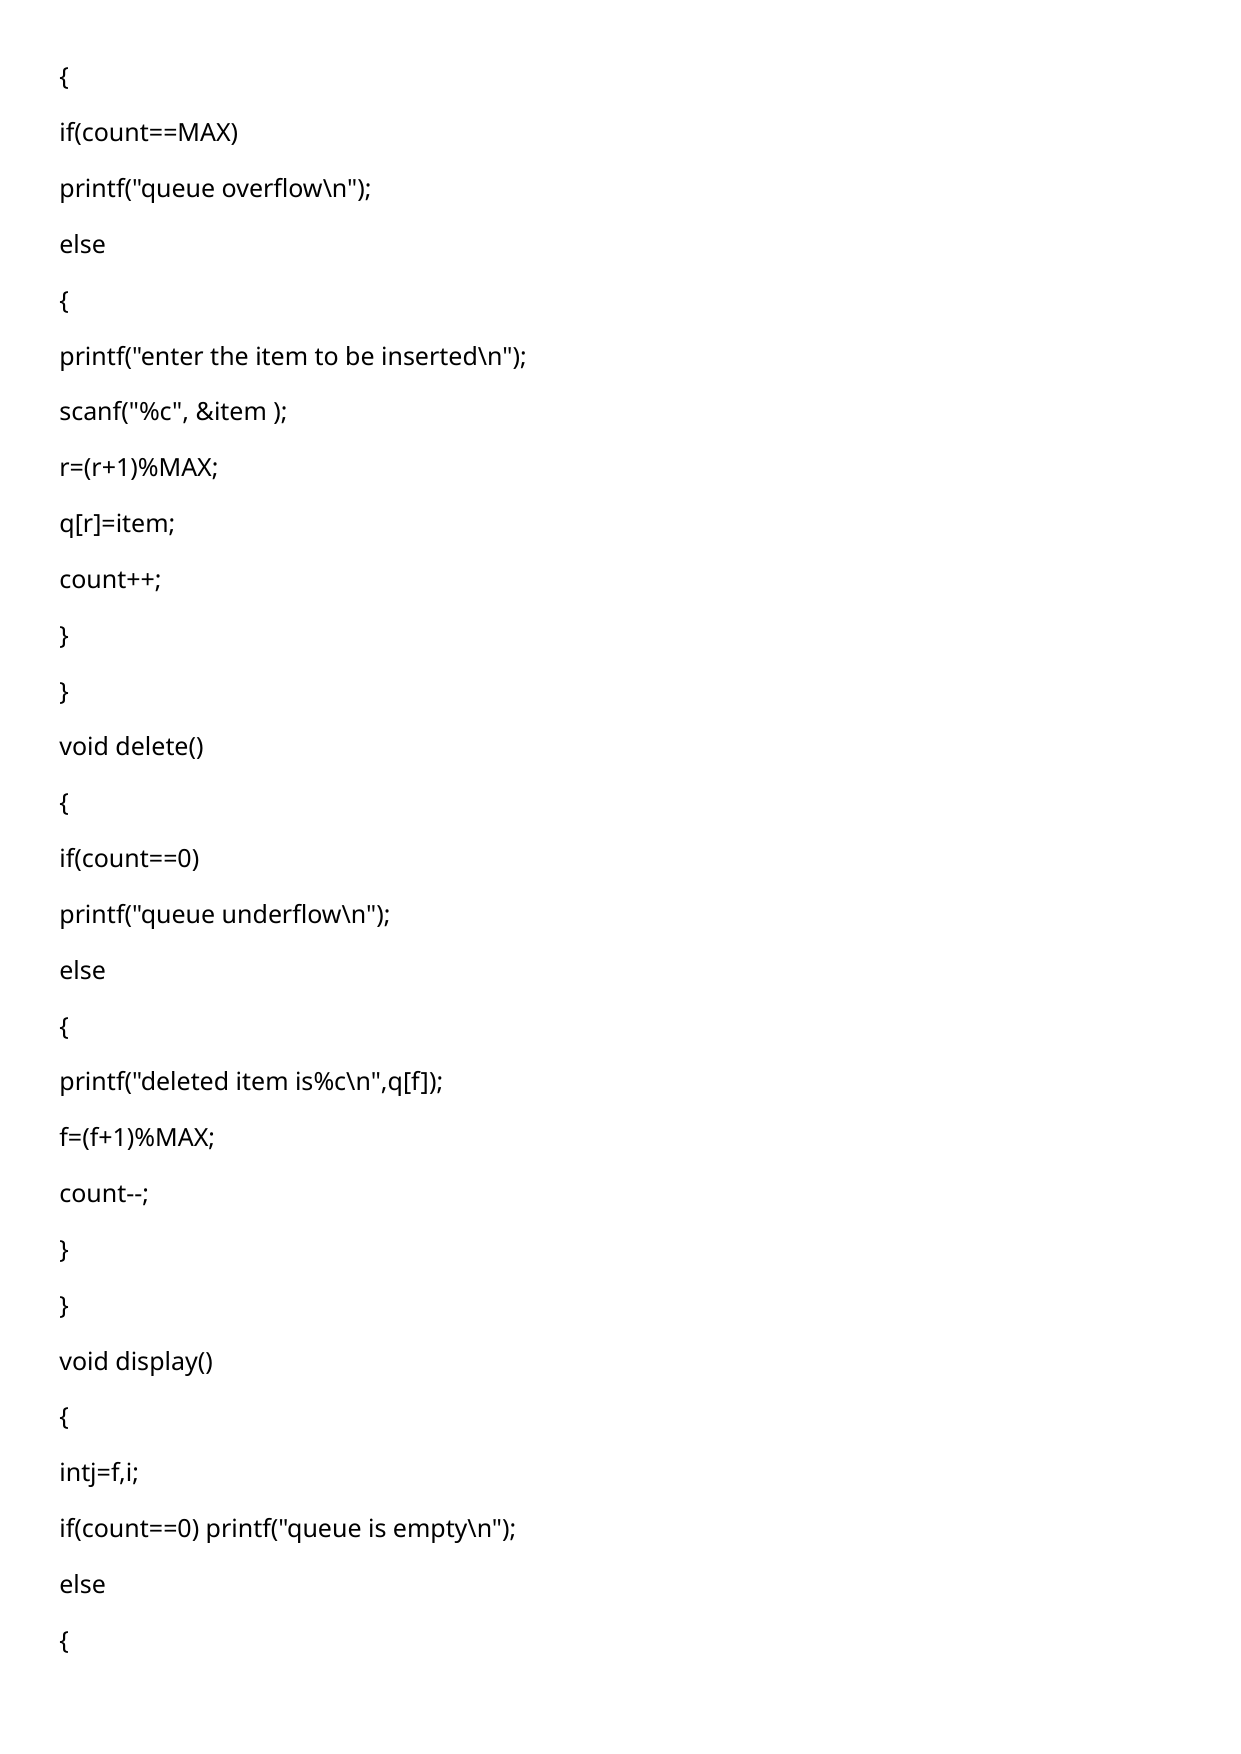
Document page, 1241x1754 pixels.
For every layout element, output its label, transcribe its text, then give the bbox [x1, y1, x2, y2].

text void display() [59, 1343, 1181, 1377]
text { [59, 785, 1181, 819]
text } [59, 673, 1181, 707]
text intj=f,i; [59, 1455, 1181, 1489]
text void delete() [59, 729, 1181, 763]
text f=(f+1)%MAX; [59, 1120, 1181, 1154]
text } [59, 617, 1181, 651]
text printf("queue overflow\n"); [59, 171, 1181, 205]
text } [59, 1232, 1181, 1266]
text r=(r+1)%MAX; [59, 450, 1181, 484]
text scanf("%c", &item ); [59, 394, 1181, 428]
text { [59, 1399, 1181, 1433]
text printf("queue underflow\n"); [59, 897, 1181, 931]
text { [59, 1622, 1181, 1656]
text if(count==MAX) [59, 115, 1181, 149]
text count++; [59, 562, 1181, 596]
text q[r]=item; [59, 506, 1181, 540]
text else [59, 227, 1181, 261]
text } [59, 1287, 1181, 1321]
text else [59, 1567, 1181, 1601]
text { [59, 59, 1181, 93]
text else [59, 952, 1181, 986]
text { [59, 1008, 1181, 1042]
text count--; [59, 1176, 1181, 1210]
text if(count==0) [59, 841, 1181, 875]
text printf("deleted item is%c\n",q[f]); [59, 1064, 1181, 1098]
text printf("enter the item to be inserted\n"); [59, 338, 1181, 372]
text if(count==0) printf("queue is empty\n"); [59, 1511, 1181, 1545]
text { [59, 282, 1181, 316]
